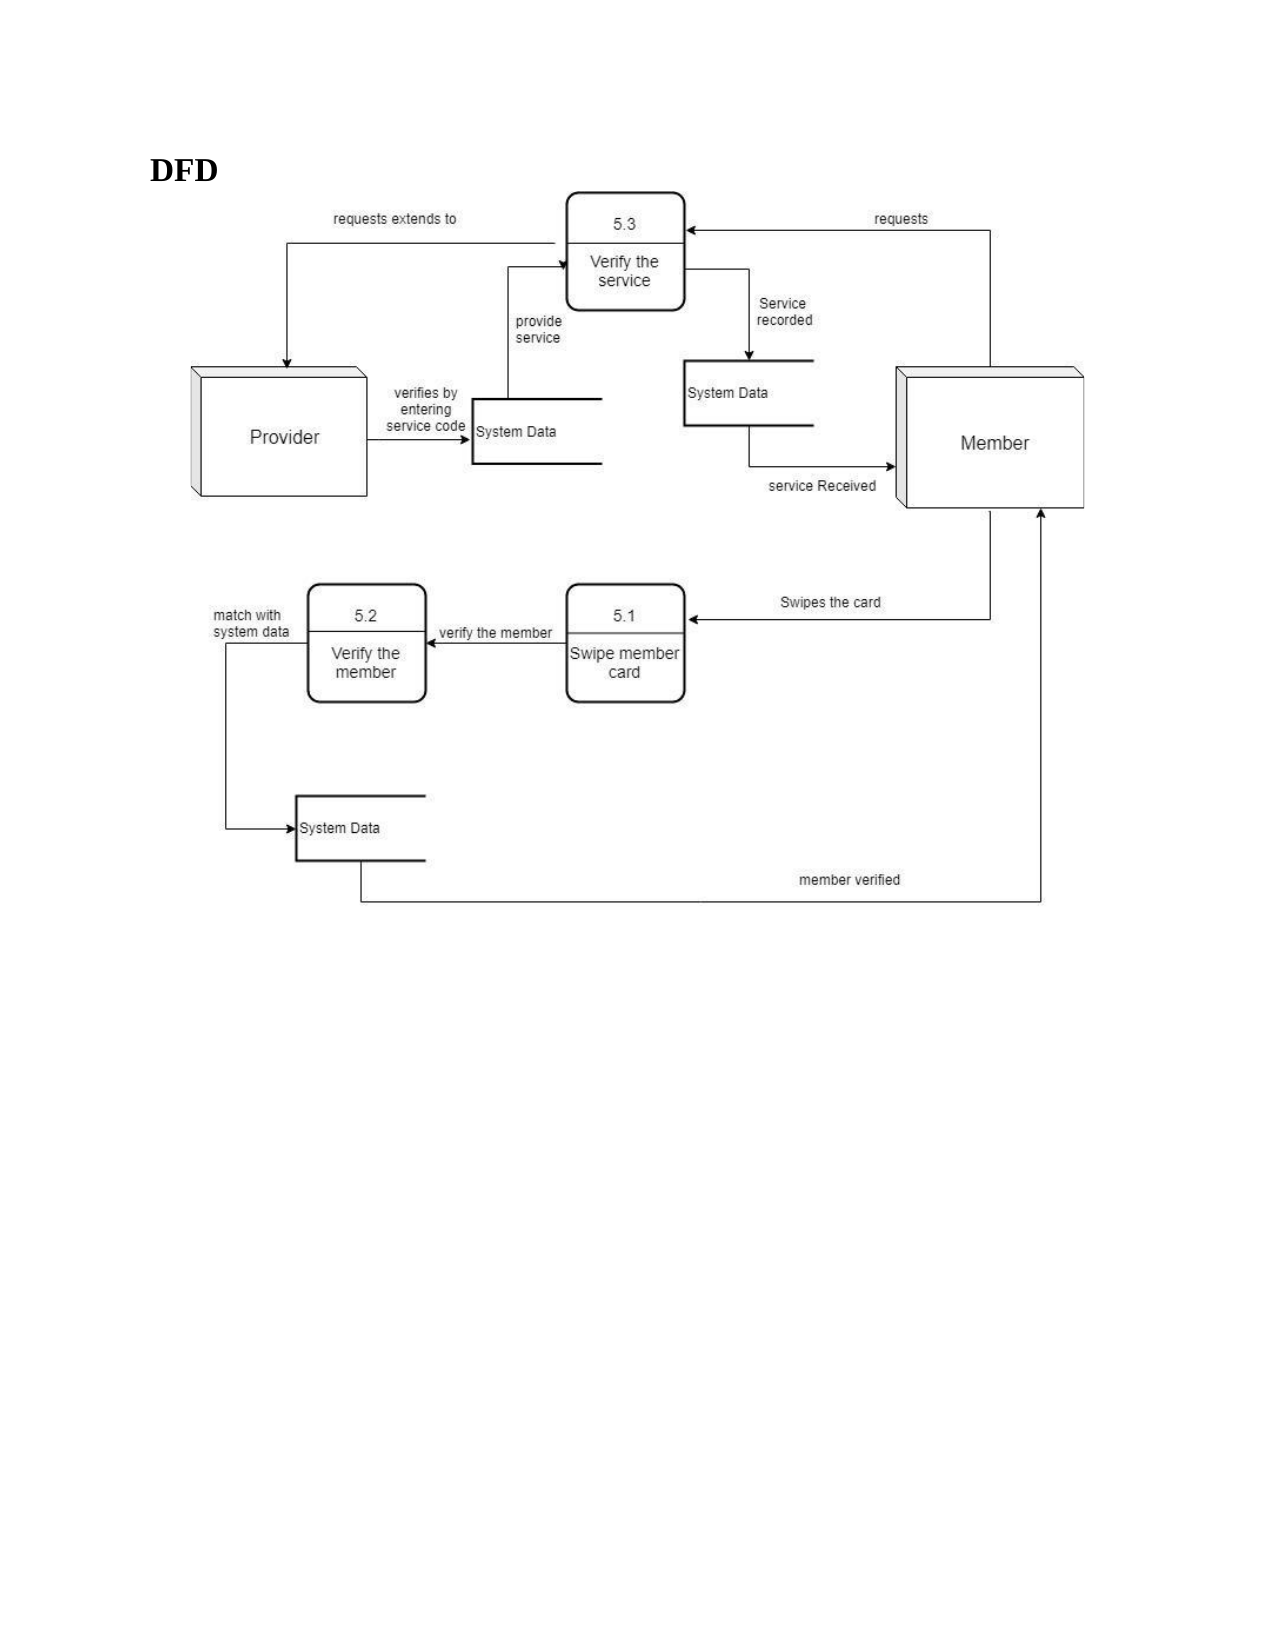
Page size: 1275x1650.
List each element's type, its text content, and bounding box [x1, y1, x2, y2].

picture [190, 191, 1085, 912]
subtitle DFD [150, 150, 1125, 188]
